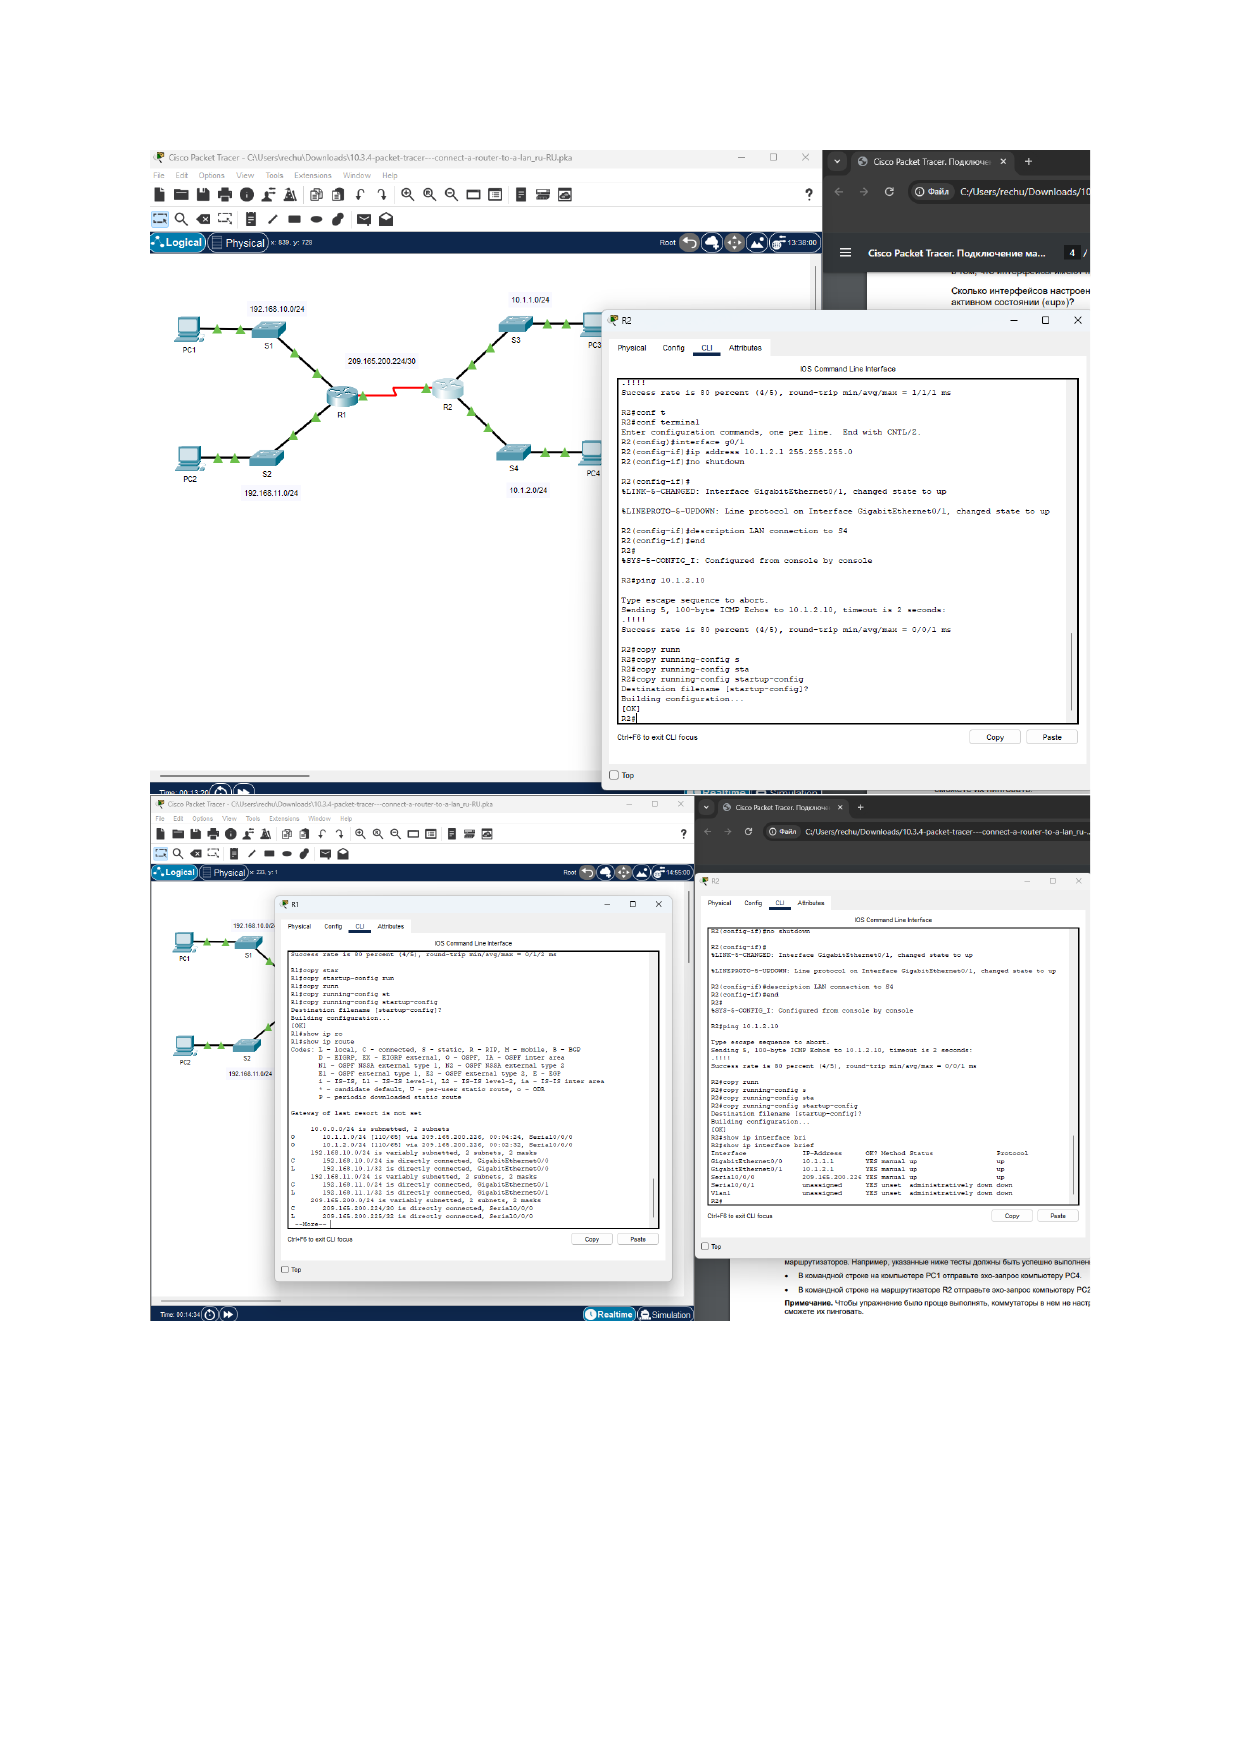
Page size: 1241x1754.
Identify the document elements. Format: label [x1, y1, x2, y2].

picture [586, 1310, 596, 1319]
picture [150, 795, 1091, 1321]
picture [605, 1313, 617, 1317]
picture [150, 150, 1091, 794]
